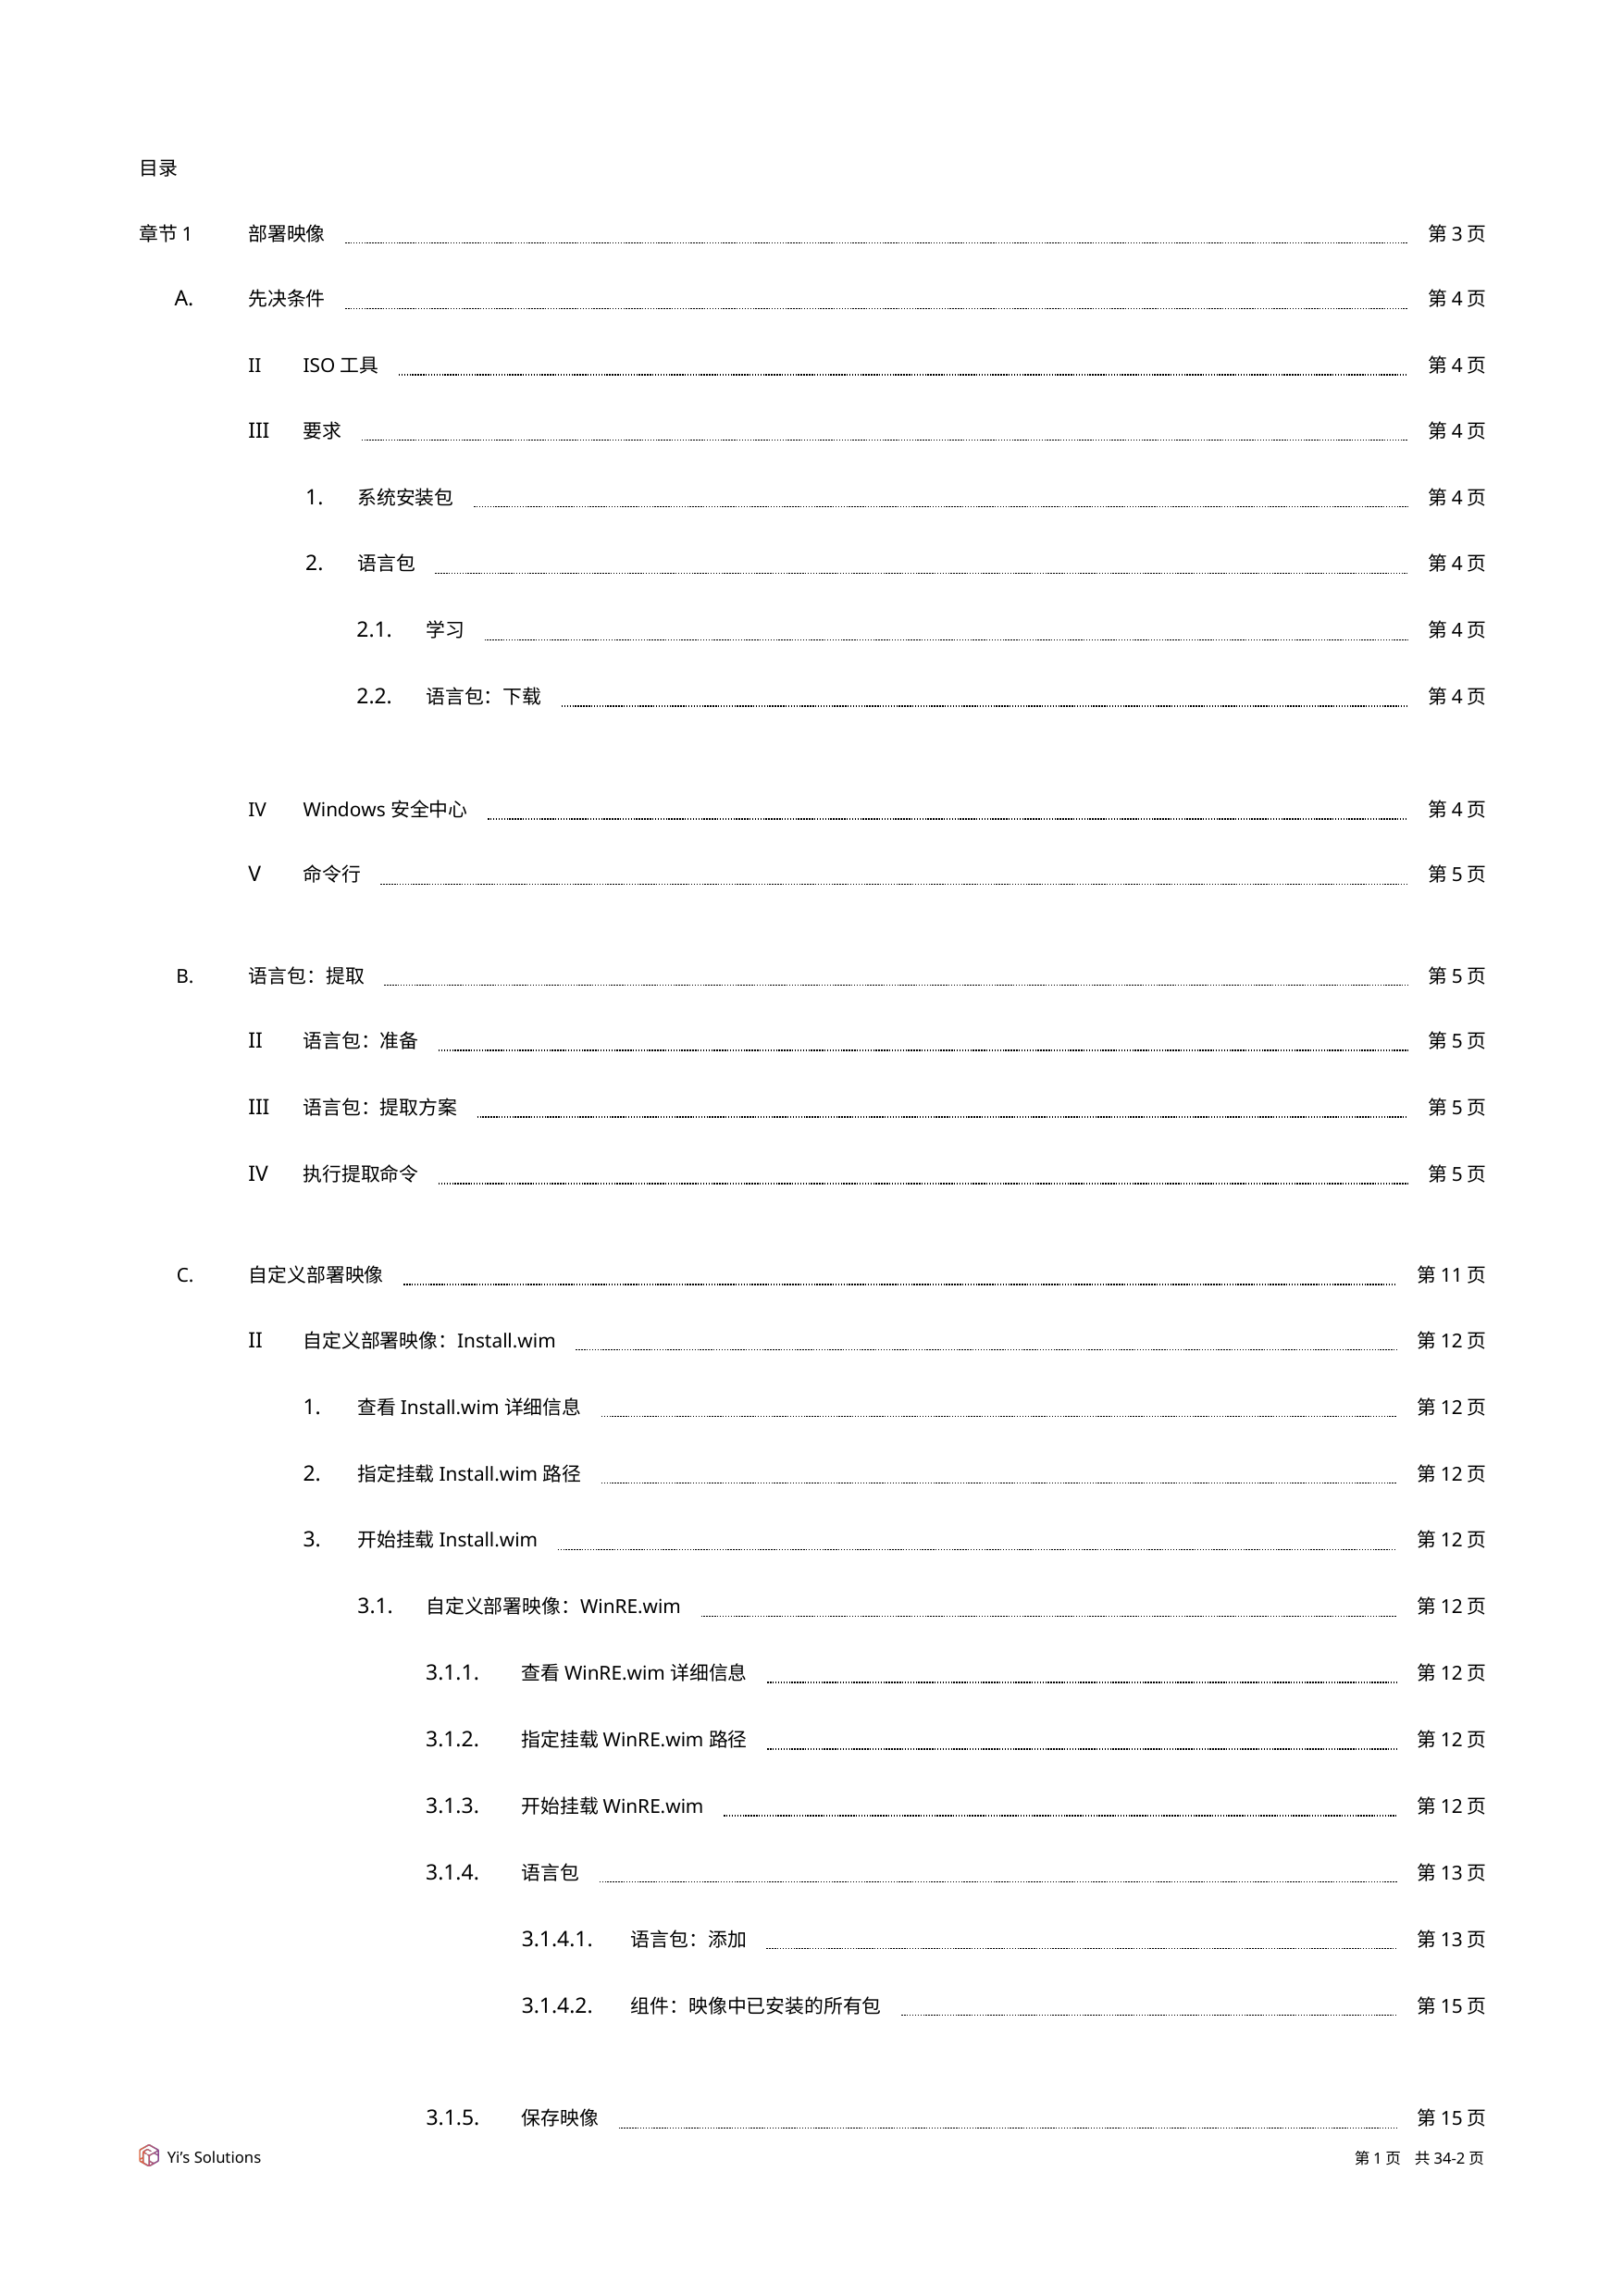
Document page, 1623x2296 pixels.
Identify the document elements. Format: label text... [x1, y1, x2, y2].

list 语言包：提取方案 第 5 页 [248, 1092, 1484, 1121]
list 先决条件 第 4 页 [193, 283, 1484, 313]
list 查看 WinRE.wim 详细信息 第 12 页 [426, 1657, 1484, 1686]
list ISO 工具 第 4 页 [248, 350, 1484, 378]
list 组件：映像中已安装的所有包 第 14 页 [521, 1991, 1484, 2019]
list Windows 安全中心 第 4 页 [248, 794, 1484, 822]
list 开始挂载 Install.wim 第 11 页 [303, 1524, 1484, 1554]
list 部署映像 第 4 页 [139, 218, 1484, 246]
list 开始挂载 WinRE.wim 第 12 页 [426, 1791, 1484, 1819]
list 系统安装包 第 4 页 [305, 482, 1484, 511]
list 命令行 第 5 页 [248, 859, 1484, 888]
picture [139, 2144, 159, 2166]
list 语言包 第 12 页 [426, 1857, 1484, 1886]
list 自定义部署映像：WinRE.wim 第 12 页 [357, 1591, 1484, 1620]
list 语言包：准备 第 5 页 [248, 1025, 1484, 1054]
list 保存映像 第 14 页 [426, 2103, 1484, 2132]
subtitle 目录 [139, 154, 1484, 181]
list 要求 第 4 页 [248, 416, 1484, 444]
list 自定义部署映像 第 11 页 [193, 1260, 1484, 1288]
list 语言包：提取 第 5 页 [193, 961, 1484, 988]
list 语言包：添加 第 12 页 [521, 1924, 1484, 1953]
list 自定义部署映像：Install.wim 第 11 页 [248, 1325, 1484, 1354]
list 语言包 第 4 页 [305, 548, 1484, 577]
list 指定挂载 Install.wim 路径 第 11 页 [303, 1458, 1484, 1487]
list 学习 第 4 页 [356, 614, 1484, 644]
list 指定挂载 WinRE.wim 路径 第 12 页 [426, 1724, 1484, 1753]
list 语言包：下载 第 4 页 [356, 681, 1484, 710]
list 执行提取命令 第 5 页 [248, 1159, 1484, 1187]
list 查看 Install.wim 详细信息 第 11 页 [303, 1392, 1484, 1421]
